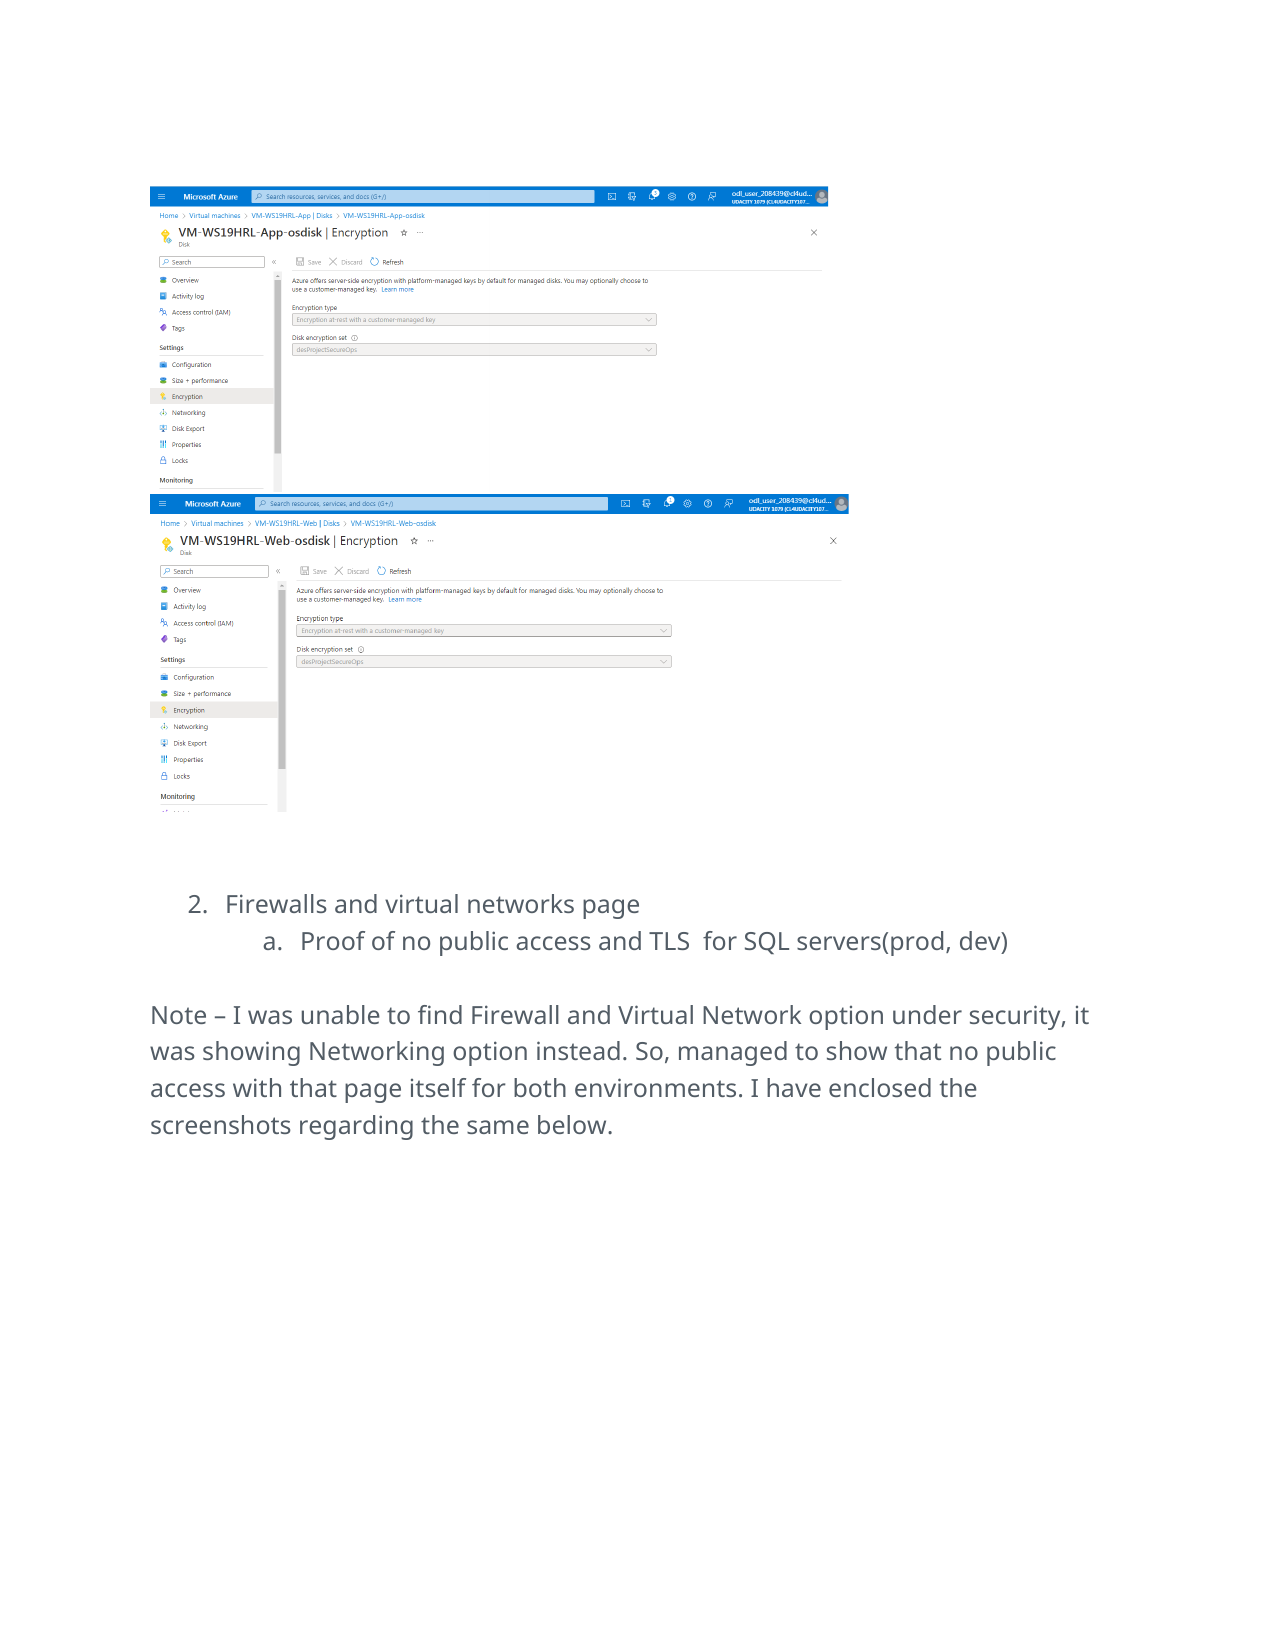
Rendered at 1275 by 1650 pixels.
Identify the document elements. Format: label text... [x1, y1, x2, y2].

text Note – I was unable to find Firewall and Virtual Network option under security, it was showing Networking option instead. So, managed to show that no public access with that page itself for both environments. I have enclosed the screenshots regarding the same below. [150, 997, 1125, 1142]
list Firewalls and virtual networks page [187, 887, 1125, 921]
list Proof of no public access and TLS for SQL servers(prod, dev) [262, 924, 1125, 958]
picture [150, 186, 829, 492]
picture [150, 494, 849, 812]
